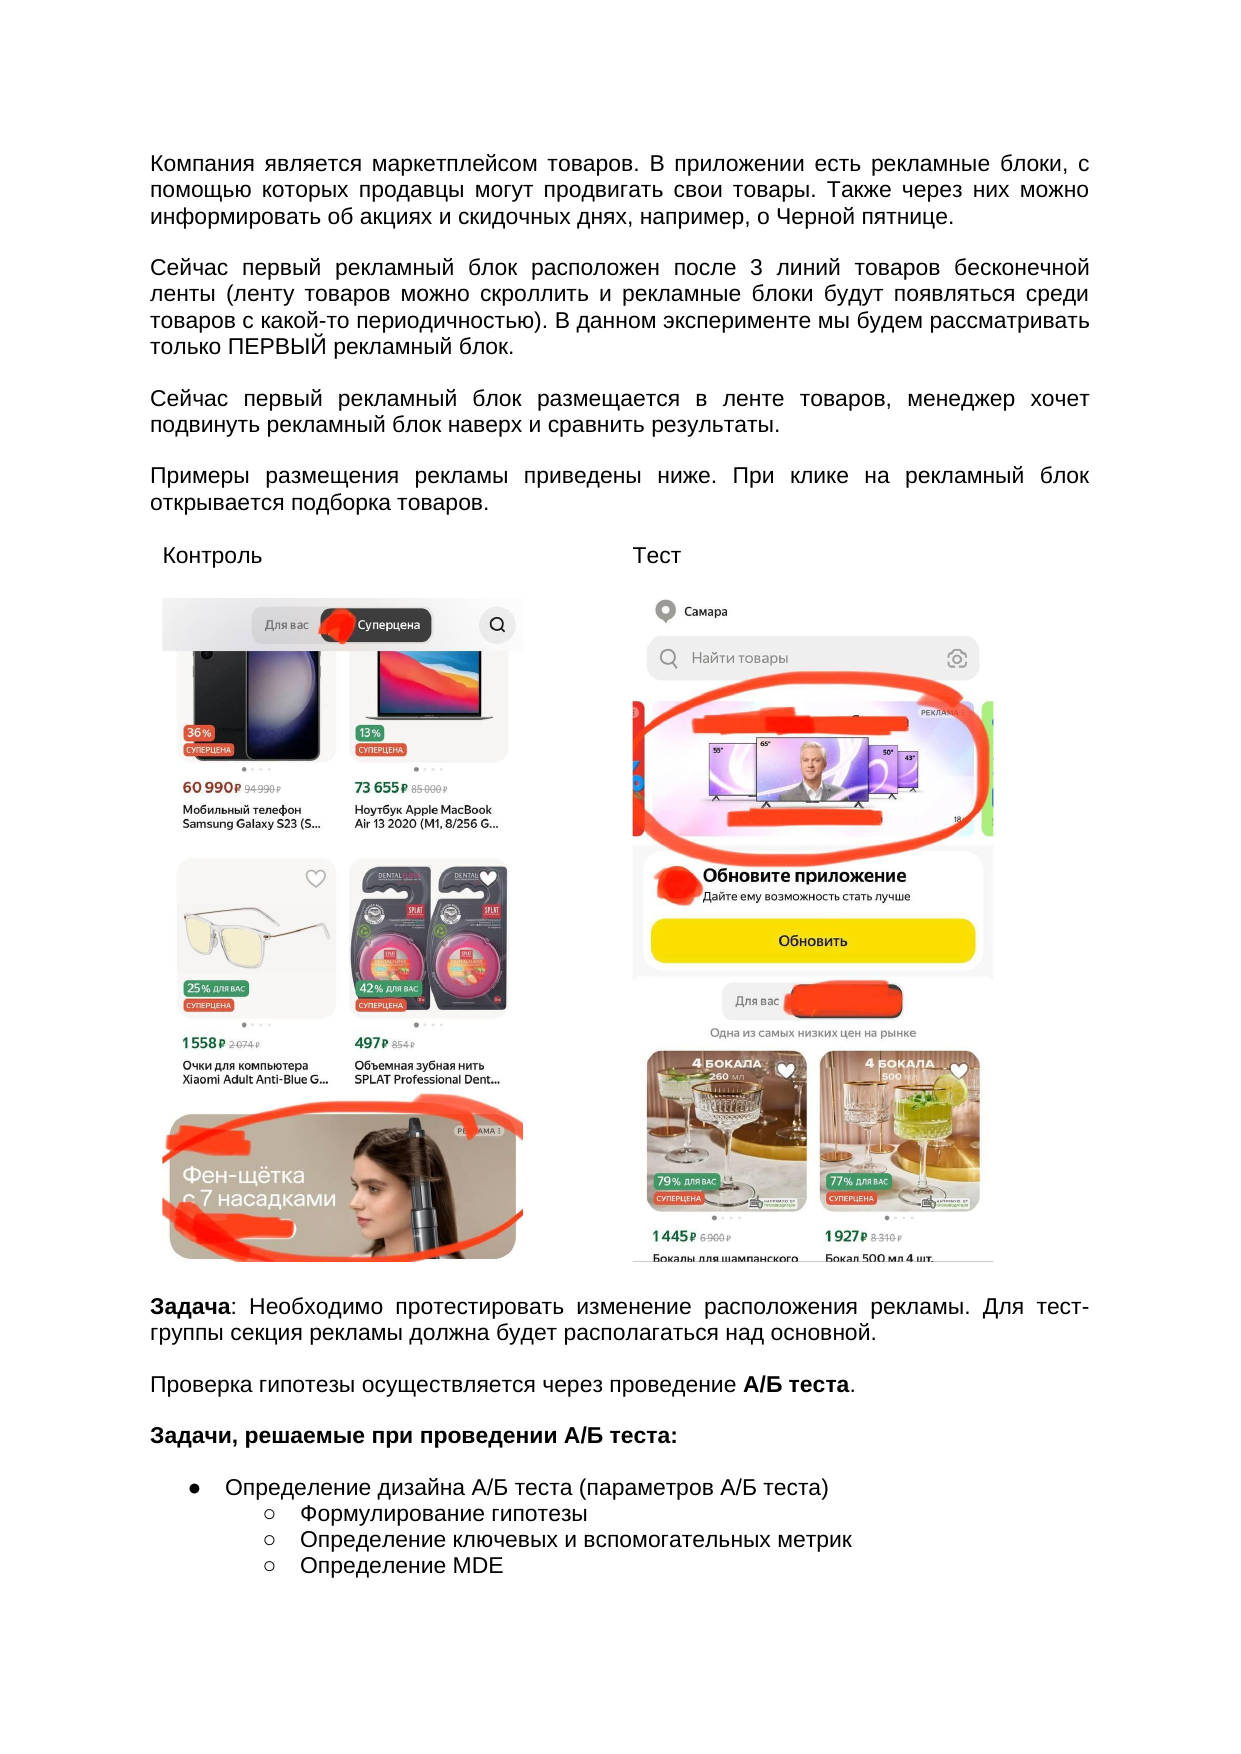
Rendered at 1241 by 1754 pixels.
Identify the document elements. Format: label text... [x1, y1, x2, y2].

text Проверка гипотезы осуществляется через проведение А/Б теста. [150, 1371, 1090, 1397]
list Определение MDE [262, 1552, 1090, 1579]
text Сейчас первый рекламный блок расположен после 3 линий товаров бесконечной ленты (ленту товаров можно скроллить и рекламные блоки будут появляться среди товаров с какой-то периодичностью). В данном эксперименте мы будем рассматривать только ПЕРВЫЙ рекламный блок. [150, 254, 1090, 359]
text Сейчас первый рекламный блок размещается в ленте товаров, менеджер хочет подвинуть рекламный блок наверх и сравнить результаты. [150, 384, 1090, 437]
text Задача: Необходимо протестировать изменение расположения рекламы. Для тест-группы секция рекламы должна будет располагаться над основной. [150, 1293, 1090, 1346]
text Задачи, решаемые при проведении А/Б теста: [150, 1422, 1090, 1448]
table_cell [152, 599, 620, 1266]
picture [162, 598, 523, 1262]
table_header Тест [622, 542, 1091, 597]
table_cell [622, 599, 1091, 1266]
table_header Контроль [152, 542, 620, 597]
list Определение ключевых и вспомогательных метрик [262, 1526, 1090, 1552]
list Определение дизайна А/Б теста (параметров А/Б теста) [187, 1473, 1090, 1500]
text Примеры размещения рекламы приведены ниже. При клике на рекламный блок открывается подборка товаров. [150, 462, 1090, 515]
list Формулирование гипотезы [262, 1500, 1090, 1526]
text Компания является маркетплейсом товаров. В приложении есть рекламные блоки, с помощью которых продавцы могут продвигать свои товары. Также через них можно информировать об акциях и скидочных днях, например, о Черной пятнице. [150, 150, 1090, 229]
picture [632, 598, 994, 1262]
